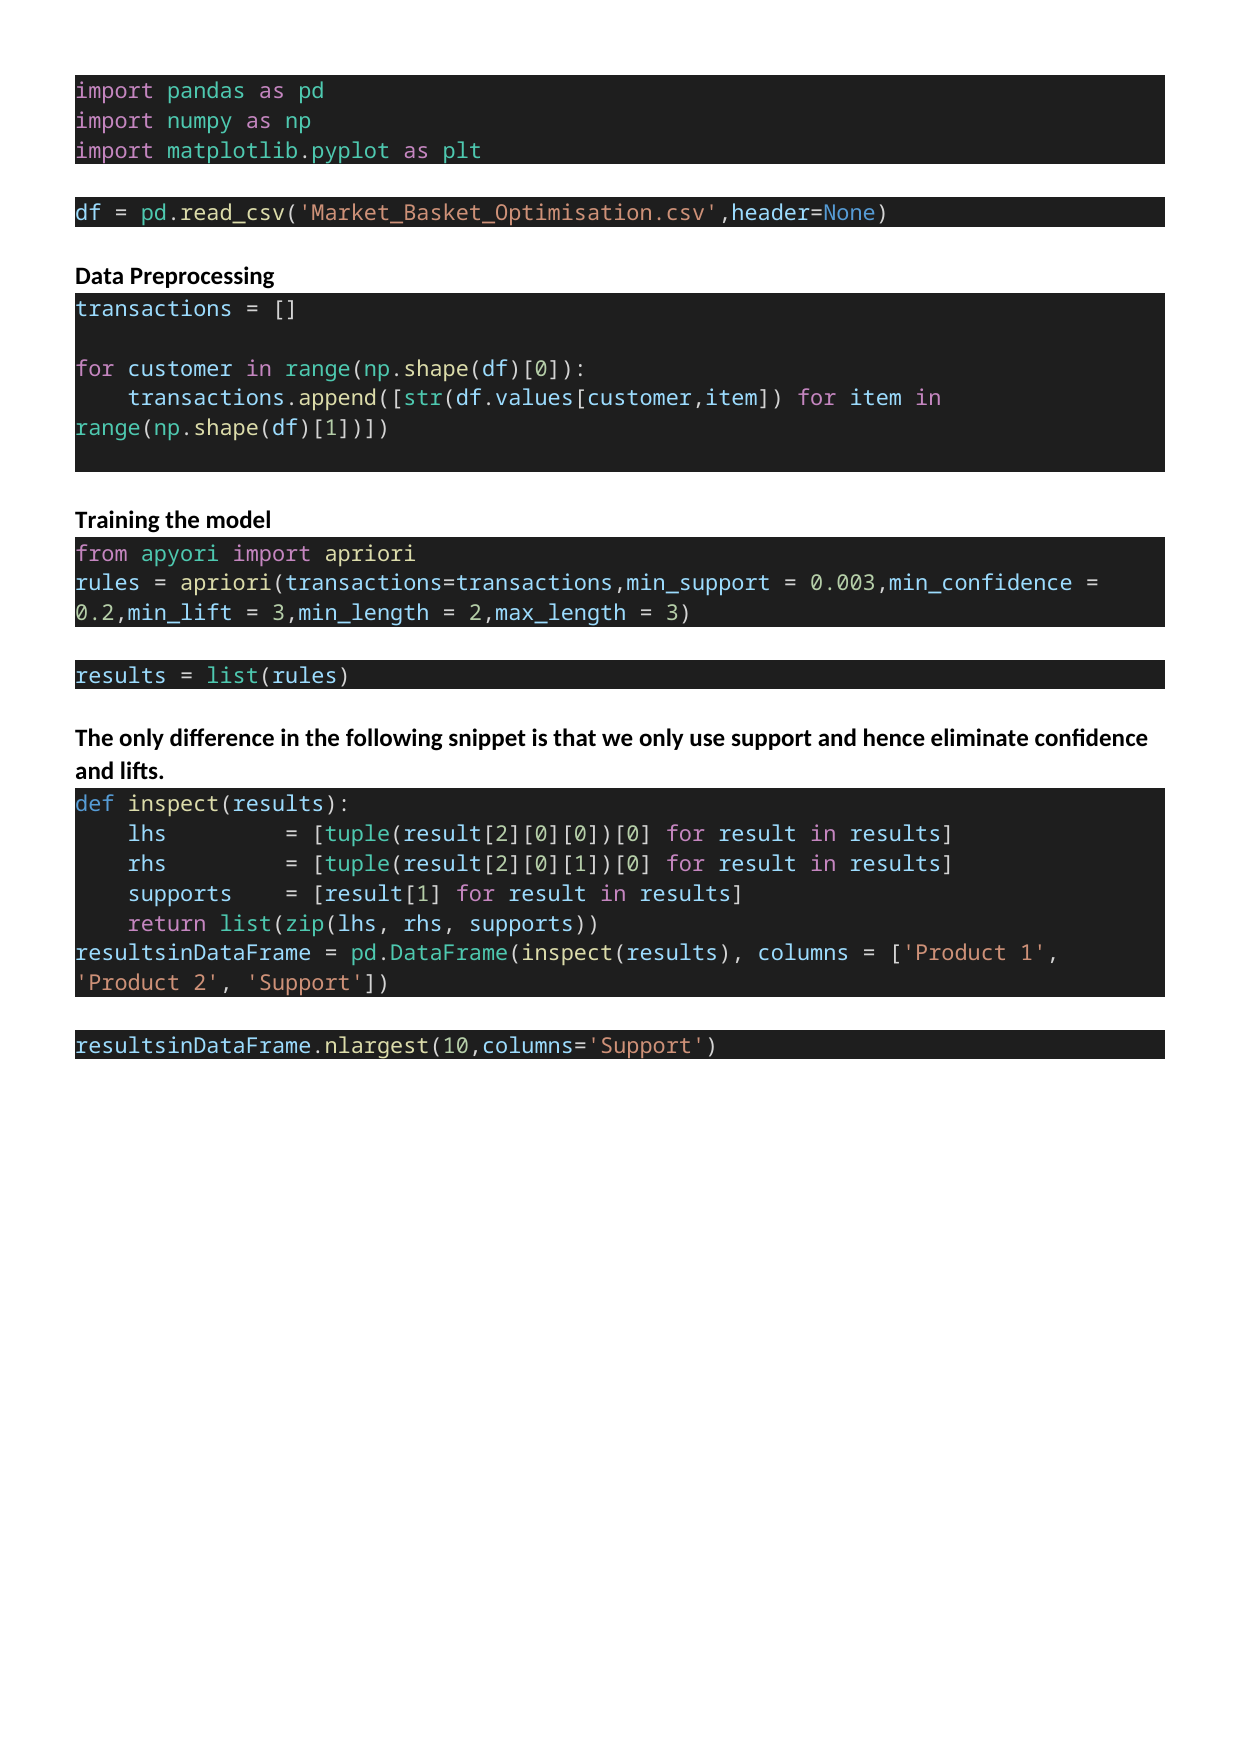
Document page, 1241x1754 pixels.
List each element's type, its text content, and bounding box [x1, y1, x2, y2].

text from apyori import apriori [75, 537, 1165, 567]
text lhs = [tuple(result[2][0][0])[0] for result in results] [75, 818, 1165, 848]
text import numpy as np [75, 105, 1165, 134]
text The only difference in the following snippet is that we only use support and hence eliminate confidence and lifts. [75, 722, 1165, 786]
text supports = [result[1] for result in results] [75, 878, 1165, 907]
text resultsinDataFrame = pd.DataFrame(inspect(results), columns = ['Product 1', 'Product 2', 'Support']) [75, 937, 1165, 997]
text transactions = [] [75, 293, 1165, 323]
text rules = apriori(transactions=transactions,min_support = 0.003,min_confidence = 0.2,min_lift = 3,min_length = 2,max_length = 3) [75, 567, 1165, 627]
text Data Preprocessing [75, 260, 1165, 291]
text def inspect(results): [75, 788, 1165, 818]
text for customer in range(np.shape(df)[0]): [75, 352, 1165, 382]
text import matplotlib.pyplot as plt [75, 134, 1165, 164]
text rhs = [tuple(result[2][0][1])[0] for result in results] [75, 848, 1165, 878]
text results = list(rules) [75, 660, 1165, 689]
text return list(zip(lhs, rhs, supports)) [75, 907, 1165, 937]
text resultsinDataFrame.nlargest(10,columns='Support') [75, 1030, 1165, 1059]
text transactions.append([str(df.values[customer,item]) for item in range(np.shape(df)[1])]) [75, 382, 1165, 442]
text Training the model [75, 504, 1165, 535]
text import pandas as pd [75, 75, 1165, 105]
text df = pd.read_csv('Market_Basket_Optimisation.csv',header=None) [75, 197, 1165, 227]
